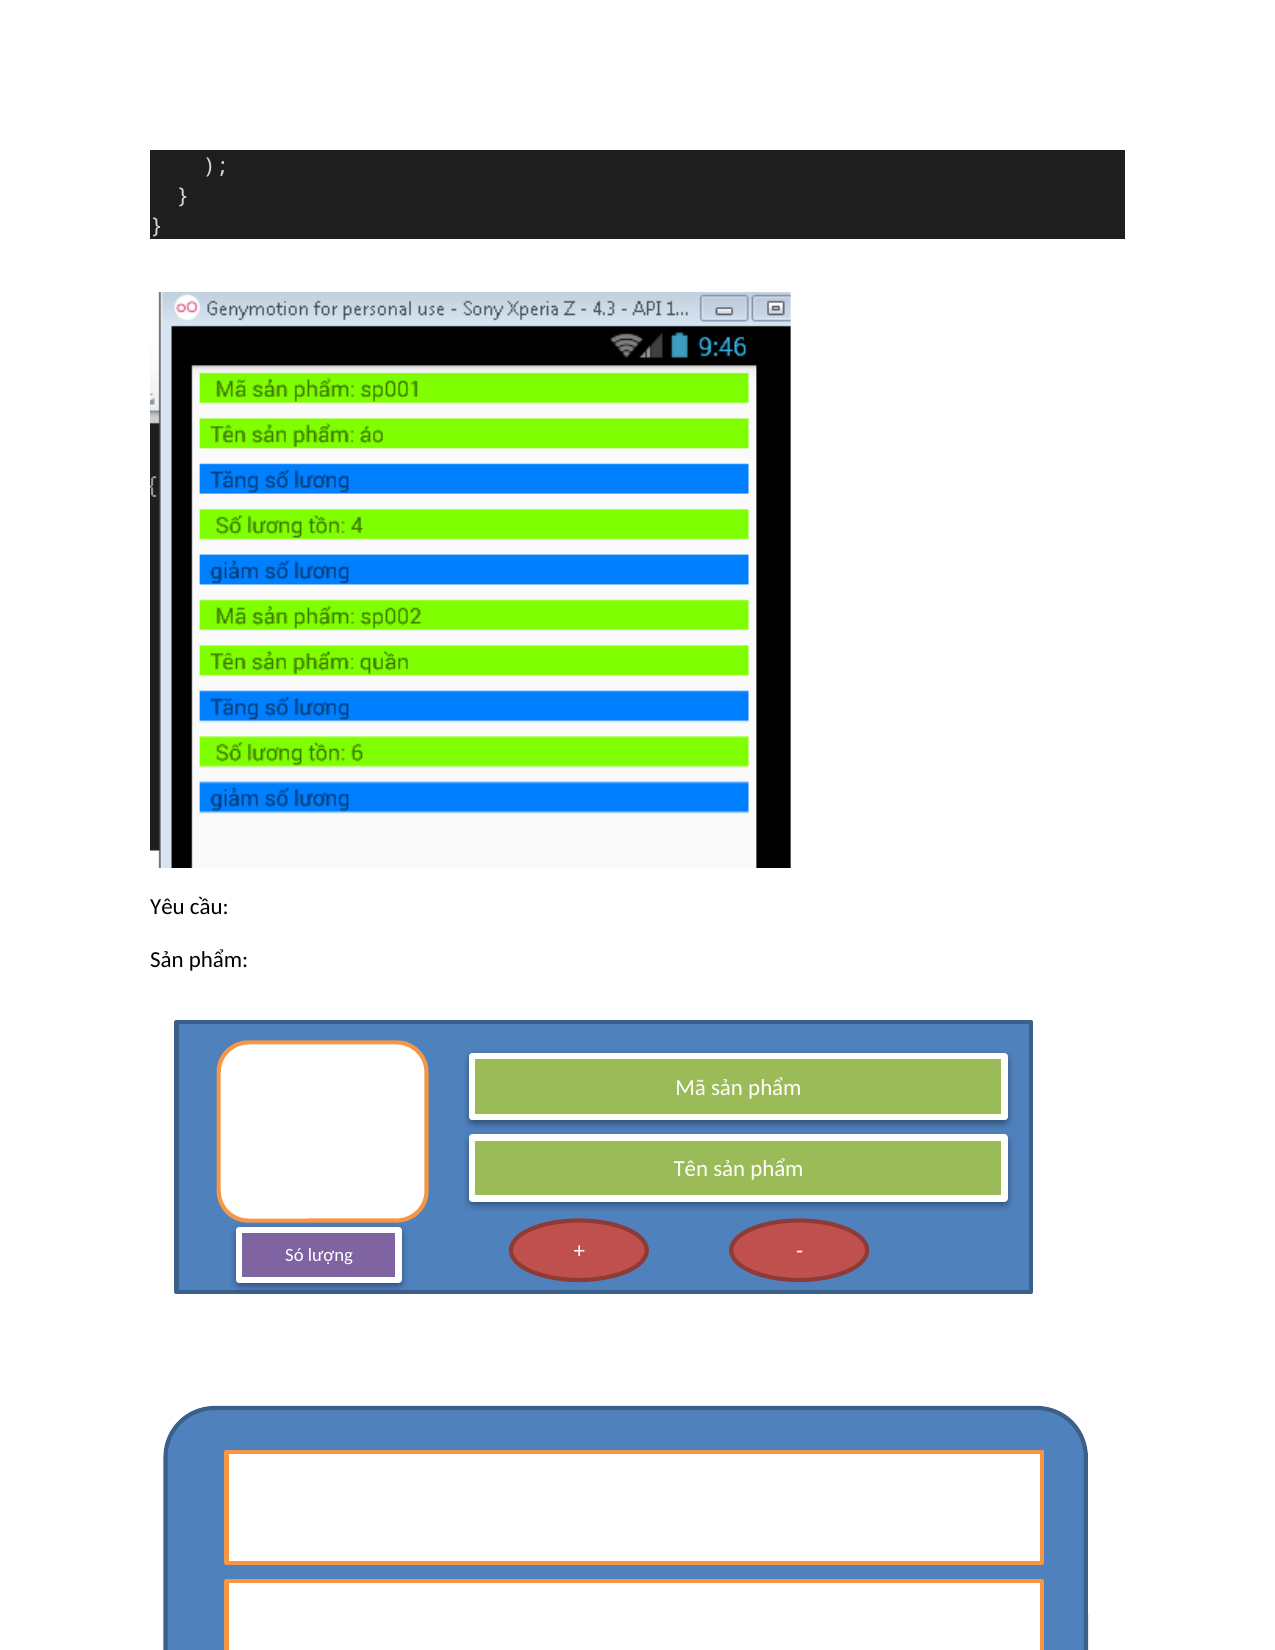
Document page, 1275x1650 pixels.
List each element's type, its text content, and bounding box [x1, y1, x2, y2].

text } [150, 209, 1125, 239]
text Yêu cầu: [150, 892, 1125, 920]
picture [150, 292, 791, 868]
text Sản phẩm: [150, 945, 1125, 973]
text } [150, 180, 1125, 209]
text ); [150, 150, 1125, 180]
